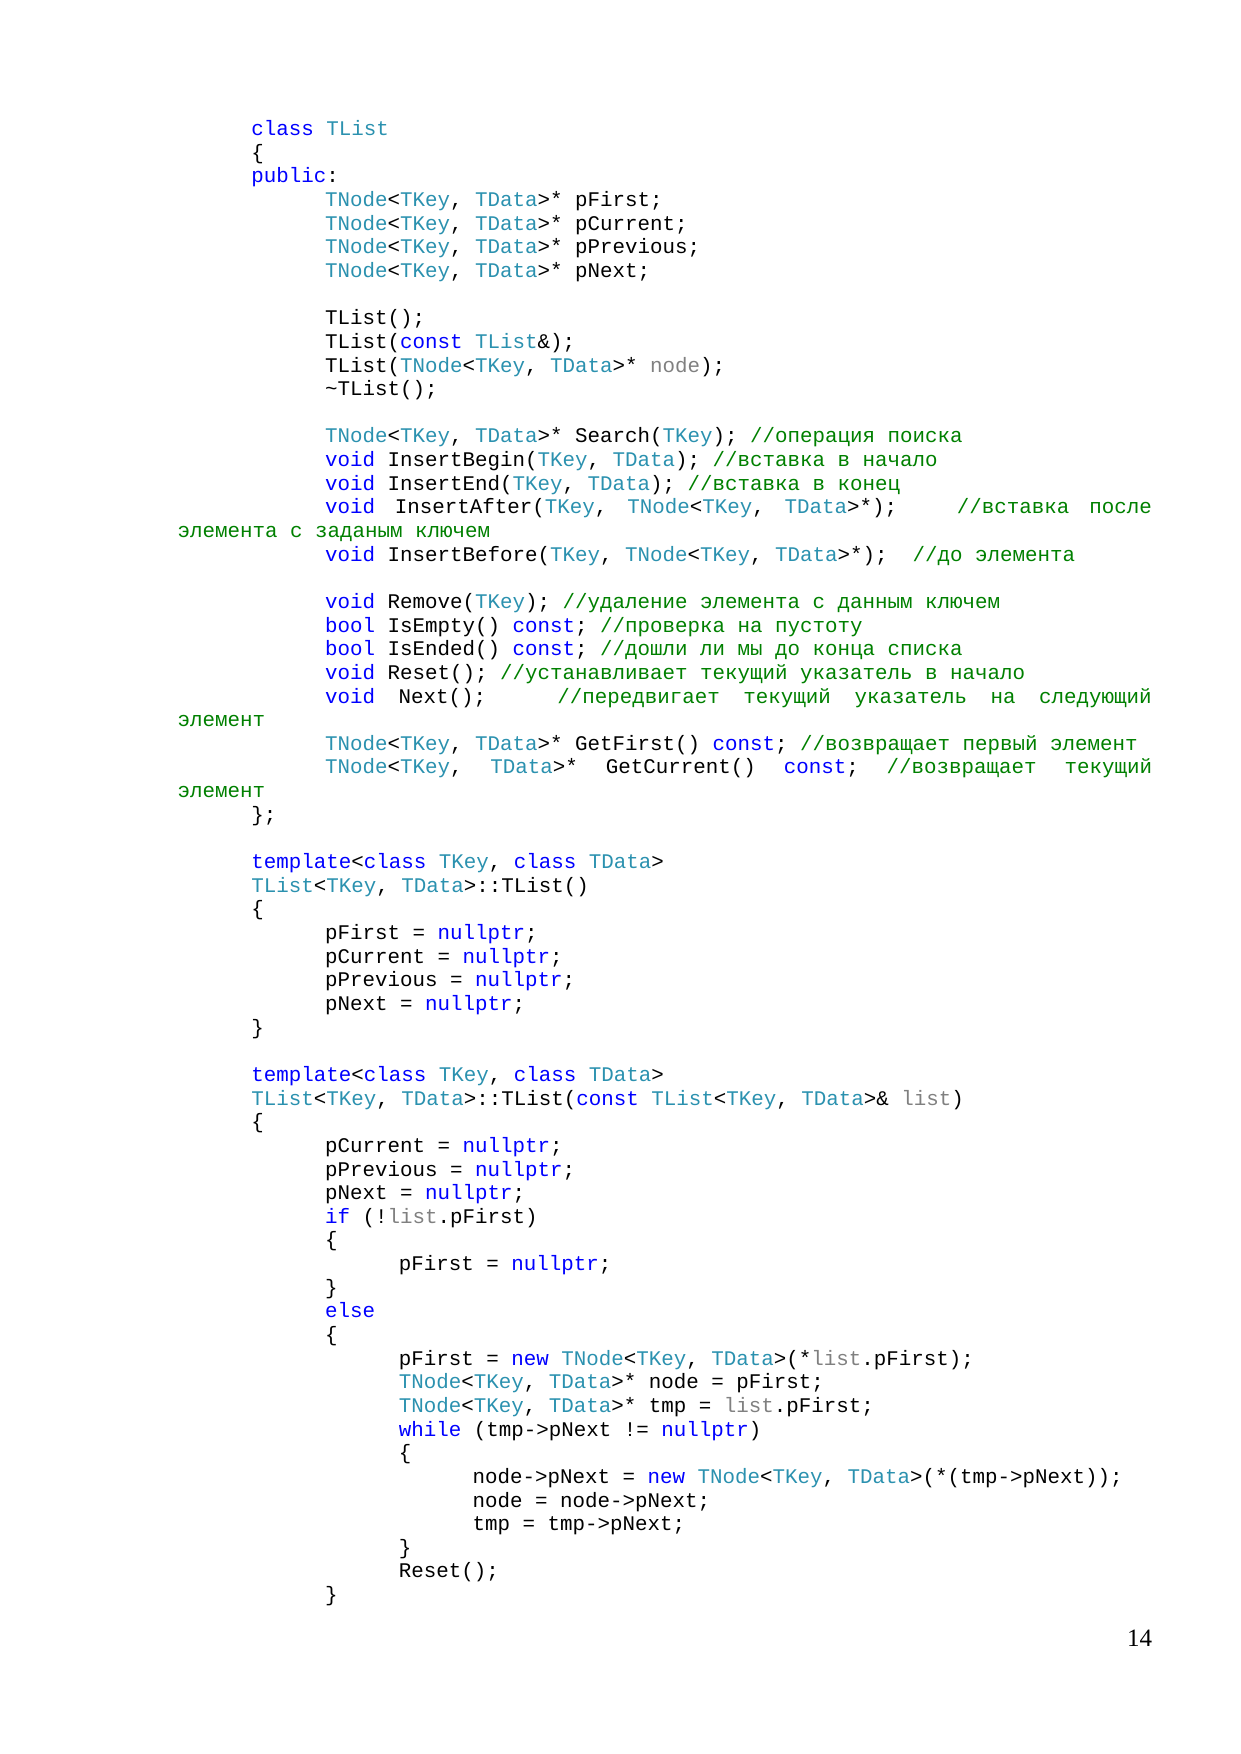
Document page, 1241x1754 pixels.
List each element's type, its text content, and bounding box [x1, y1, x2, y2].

text while (tmp->pNext != nullptr) [177, 1419, 1152, 1442]
text TList(const TList&); [177, 331, 1152, 354]
text void Remove(TKey); //удаление элемента с данным ключем [177, 591, 1152, 615]
text { [177, 142, 1152, 165]
text void InsertBegin(TKey, TData); //вставка в начало [177, 449, 1152, 473]
text { [177, 1324, 1152, 1348]
text TNode<TKey, TData>* GetCurrent() const; //возвращает текущий элемент [177, 757, 1152, 804]
text TNode<TKey, TData>* GetFirst() const; //возвращает первый элемент [177, 733, 1152, 757]
text ~TList(); [177, 378, 1152, 402]
text { [177, 1229, 1152, 1253]
text TList<TKey, TData>::TList(const TList<TKey, TData>& list) [177, 1088, 1152, 1111]
text pCurrent = nullptr; [177, 946, 1152, 969]
text tmp = tmp->pNext; [177, 1513, 1152, 1537]
text } [177, 1277, 1152, 1300]
text pNext = nullptr; [177, 993, 1152, 1017]
text public: [177, 165, 1152, 189]
text else [177, 1300, 1152, 1324]
text pPrevious = nullptr; [177, 969, 1152, 993]
text void Reset(); //устанавливает текущий указатель в начало [177, 662, 1152, 686]
text { [177, 898, 1152, 922]
text void Next(); //передвигает текущий указатель на следующий элемент [177, 686, 1152, 733]
text TNode<TKey, TData>* pFirst; [177, 189, 1152, 213]
text TNode<TKey, TData>* pPrevious; [177, 236, 1152, 260]
text } [177, 1017, 1152, 1040]
text bool IsEnded() const; //дошли ли мы до конца списка [177, 638, 1152, 662]
text template<class TKey, class TData> [177, 851, 1152, 875]
text TNode<TKey, TData>* pCurrent; [177, 213, 1152, 236]
text TList(TNode<TKey, TData>* node); [177, 354, 1152, 378]
text bool IsEmpty() const; //проверка на пустоту [177, 615, 1152, 638]
text void InsertEnd(TKey, TData); //вставка в конец [177, 473, 1152, 496]
text pNext = nullptr; [177, 1182, 1152, 1206]
text TNode<TKey, TData>* pNext; [177, 260, 1152, 284]
text node->pNext = new TNode<TKey, TData>(*(tmp->pNext)); [177, 1466, 1152, 1489]
text void InsertBefore(TKey, TNode<TKey, TData>*); //до элемента [177, 544, 1152, 567]
text template<class TKey, class TData> [177, 1064, 1152, 1088]
text TNode<TKey, TData>* node = pFirst; [177, 1371, 1152, 1395]
text } [177, 1584, 1152, 1608]
text TList(); [177, 307, 1152, 331]
text node = node->pNext; [177, 1489, 1152, 1513]
text TList<TKey, TData>::TList() [177, 875, 1152, 898]
text if (!list.pFirst) [177, 1206, 1152, 1229]
text TNode<TKey, TData>* tmp = list.pFirst; [177, 1395, 1152, 1419]
text class TList [177, 118, 1152, 142]
text }; [177, 804, 1152, 827]
text pCurrent = nullptr; [177, 1135, 1152, 1158]
text pPrevious = nullptr; [177, 1158, 1152, 1182]
text pFirst = nullptr; [177, 1253, 1152, 1277]
text TNode<TKey, TData>* Search(TKey); //операция поиска [177, 426, 1152, 449]
text { [177, 1111, 1152, 1135]
text void InsertAfter(TKey, TNode<TKey, TData>*); //вставка после элемента с заданым ключем [177, 496, 1152, 544]
text pFirst = nullptr; [177, 922, 1152, 946]
text pFirst = new TNode<TKey, TData>(*list.pFirst); [177, 1348, 1152, 1371]
text Reset(); [177, 1561, 1152, 1584]
text { [177, 1442, 1152, 1466]
text } [177, 1537, 1152, 1561]
